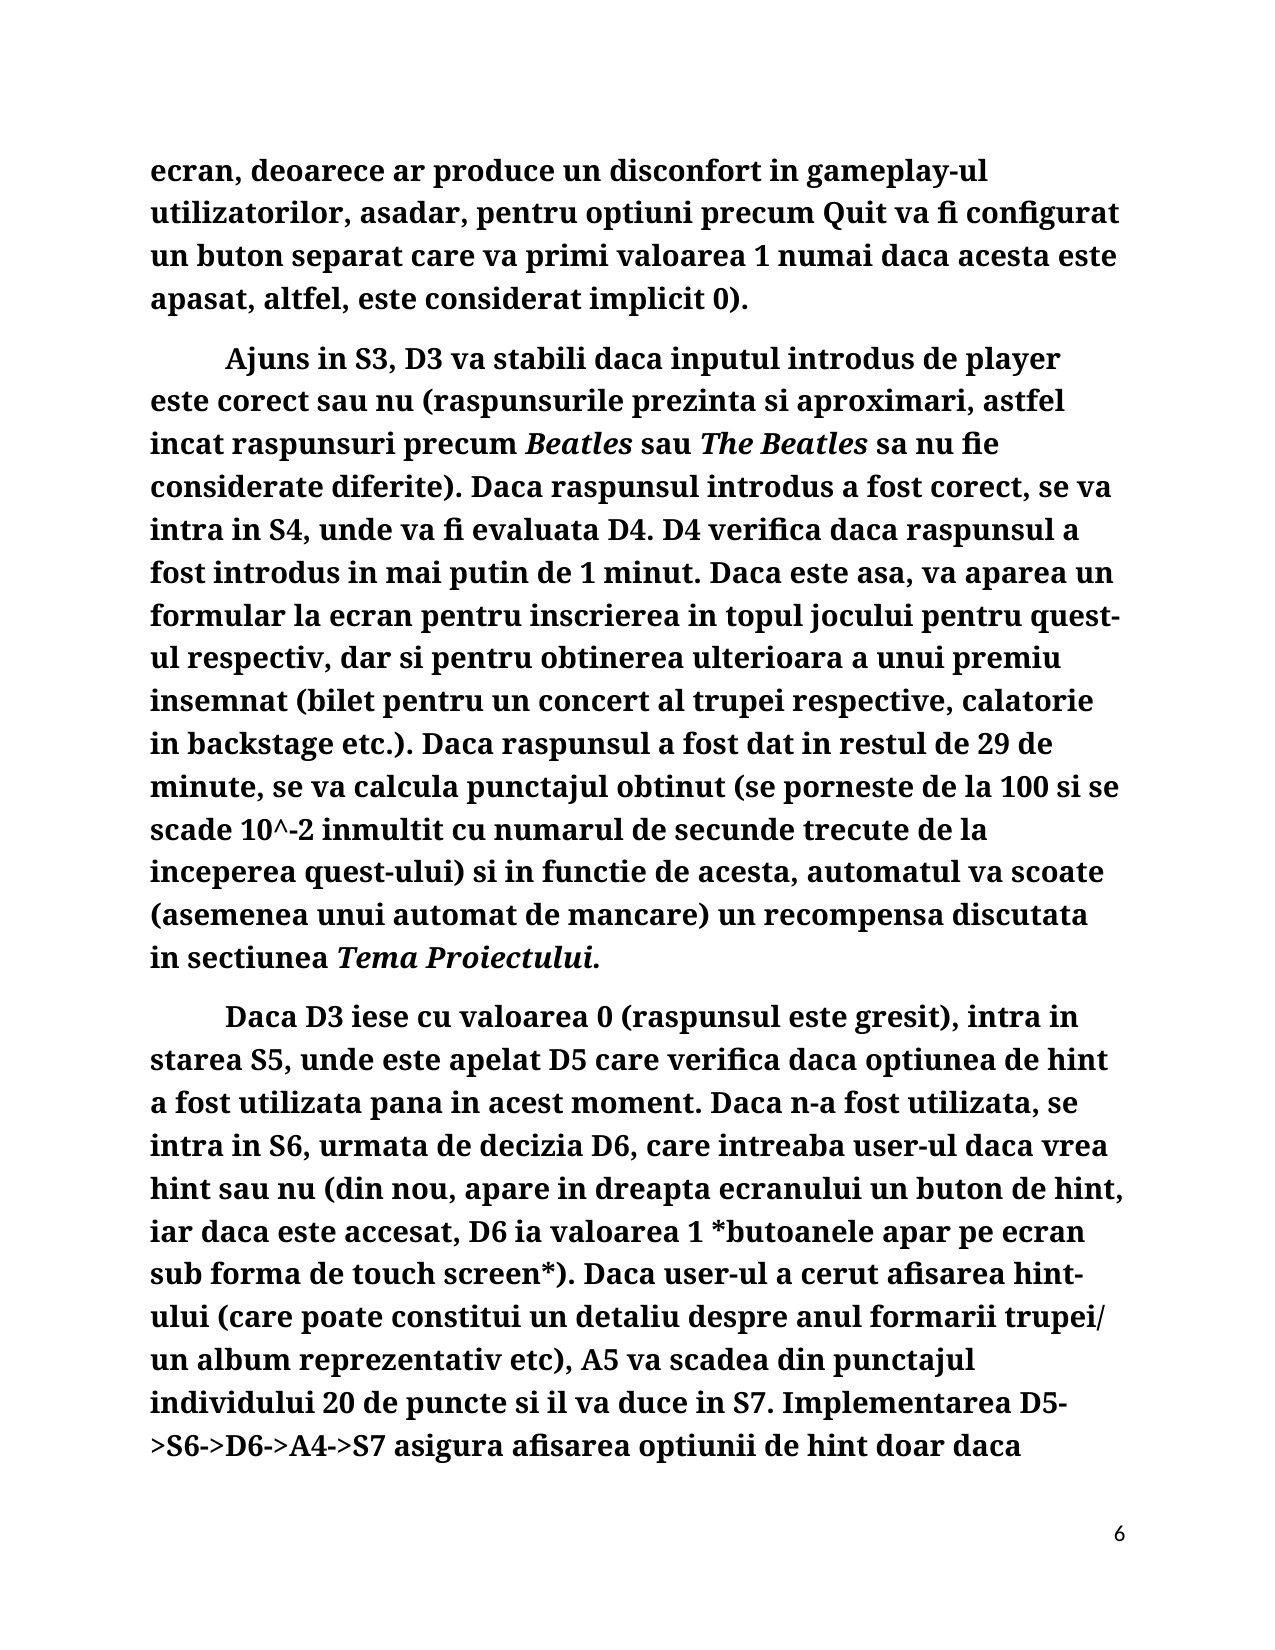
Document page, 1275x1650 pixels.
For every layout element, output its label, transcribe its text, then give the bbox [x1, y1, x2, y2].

text Ajuns in S3, D3 va stabili daca inputul introdus de player este corect sau nu (raspunsurile prezinta si aproximari, astfel incat raspunsuri precum Beatles sau The Beatles sa nu fie considerate diferite). Daca raspunsul introdus a fost corect, se va intra in S4, unde va fi evaluata D4. D4 verifica daca raspunsul a fost introdus in mai putin de 1 minut. Daca este asa, va aparea un formular la ecran pentru inscrierea in topul jocului pentru quest-ul respectiv, dar si pentru obtinerea ulterioara a unui premiu insemnat (bilet pentru un concert al trupei respective, calatorie in backstage etc.). Daca raspunsul a fost dat in restul de 29 de minute, se va calcula punctajul obtinut (se porneste de la 100 si se scade 10^-2 inmultit cu numarul de secunde trecute de la inceperea quest-ului) si in functie de acesta, automatul va scoate (asemenea unui automat de mancare) un recompensa discutata in sectiunea Tema Proiectului. [150, 338, 1125, 977]
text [150, 997, 1125, 1464]
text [150, 150, 1125, 318]
